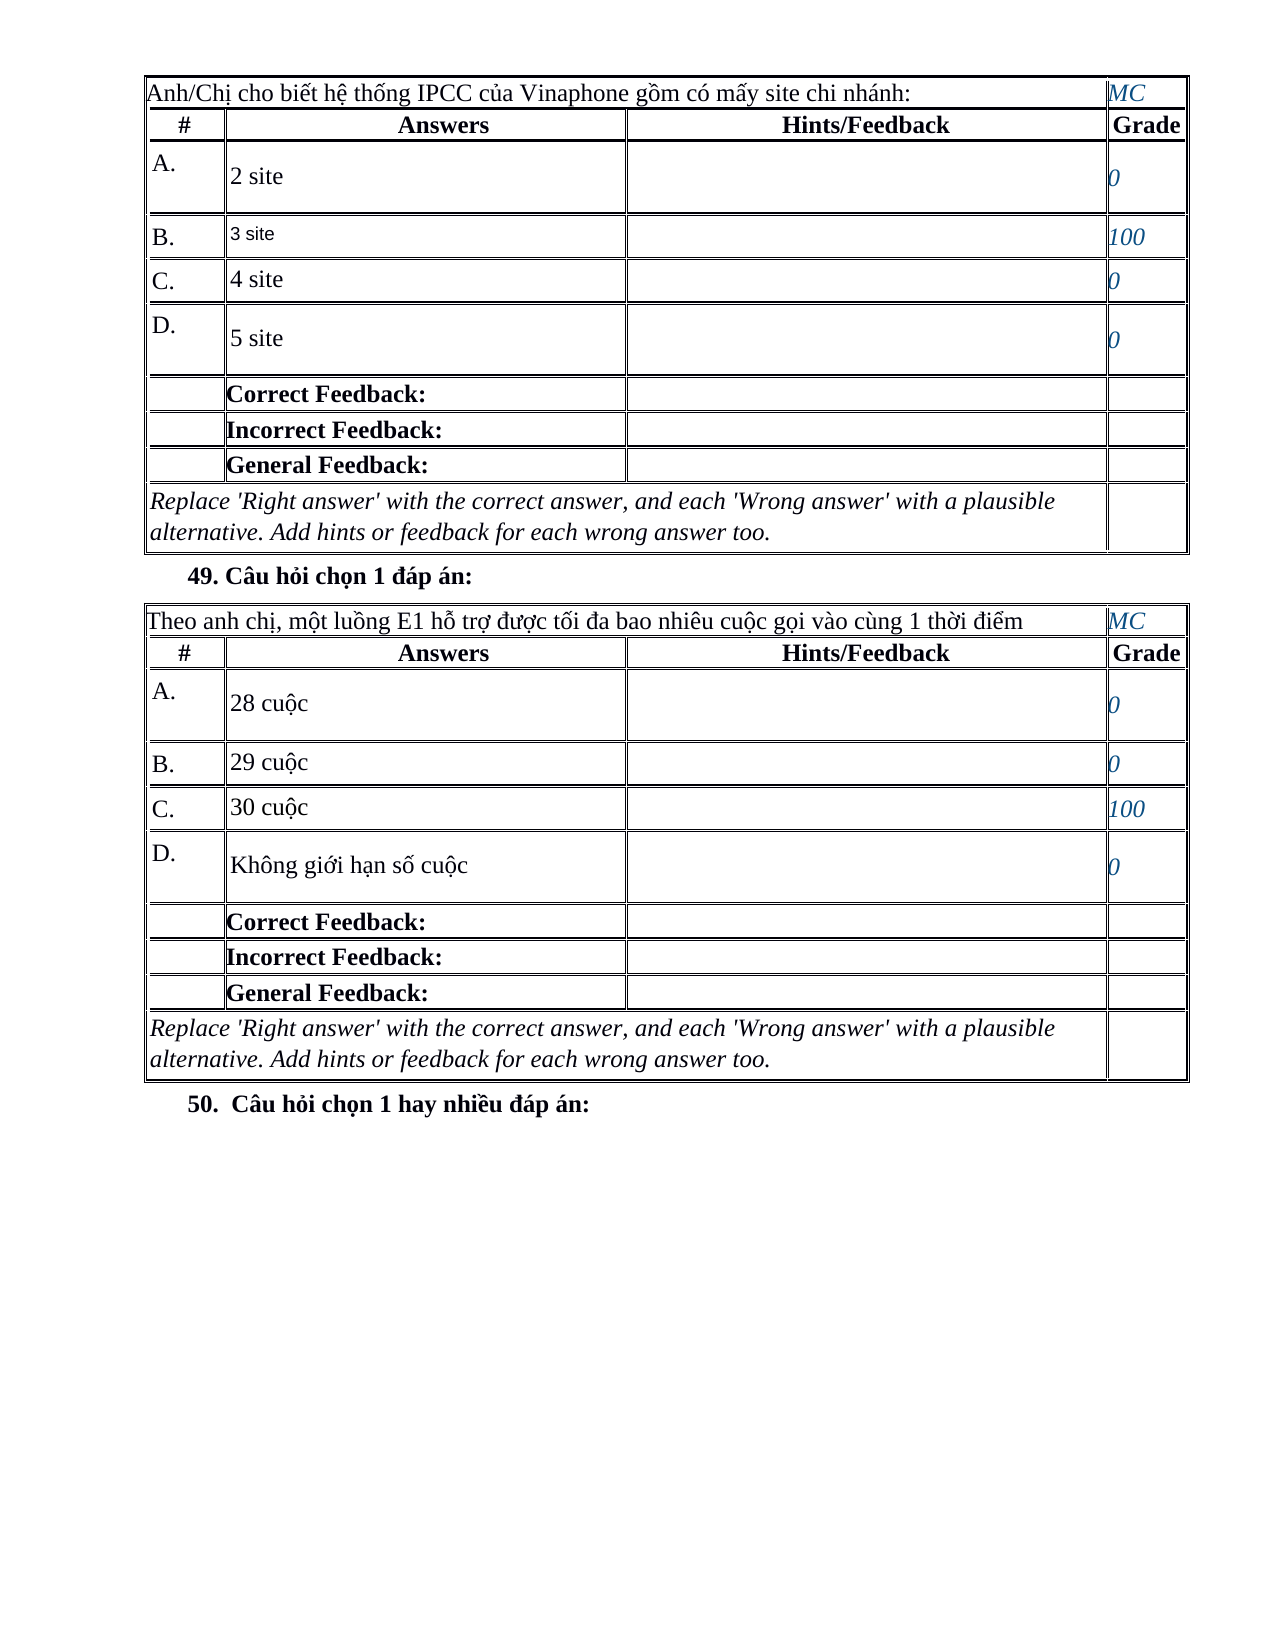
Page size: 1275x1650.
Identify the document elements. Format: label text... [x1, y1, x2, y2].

table_cell 2 site [227, 142, 625, 212]
table_cell [628, 905, 1106, 937]
table_cell [1108, 902, 1188, 937]
table_cell Grade [1109, 635, 1187, 666]
table_cell [628, 832, 1106, 902]
table_cell [628, 941, 1106, 973]
table_cell [628, 260, 1106, 301]
table_cell 4 site [227, 260, 625, 301]
table_cell Answers [227, 638, 625, 666]
table_cell [147, 139, 224, 212]
table_cell 0 [1109, 666, 1187, 740]
table_cell # [147, 635, 224, 666]
table_cell 0 [1108, 829, 1188, 902]
table_header Anh/Chị cho biết hệ thống IPCC của Vinaphone gồm có mấy site chi nhánh: [147, 78, 1107, 107]
table_header MC [1108, 606, 1186, 634]
table_cell Incorrect Feedback: [227, 413, 625, 445]
table_cell [628, 449, 1106, 481]
table_cell [147, 666, 224, 740]
list Câu hỏi chọn 1 hay nhiều đáp án: [187, 1089, 1191, 1117]
table_cell Hints/Feedback [628, 110, 1106, 139]
table_cell [147, 212, 224, 257]
table_cell [147, 784, 224, 829]
table_cell Grade [1109, 107, 1186, 139]
table_cell Answers [227, 110, 625, 139]
table_cell Incorrect Feedback: [227, 941, 625, 973]
table_cell [628, 142, 1106, 212]
list Câu hỏi chọn 1 đáp án: [187, 561, 1191, 590]
table_cell [628, 413, 1106, 445]
table_cell 100 [1109, 212, 1187, 257]
table_cell [628, 976, 1106, 1008]
table_cell 29 cuộc [227, 743, 625, 784]
table_cell 0 [1109, 301, 1187, 374]
table_header Theo anh chị, một luồng E1 hỗ trợ được tối đa bao nhiêu cuộc gọi vào cùng 1 thời điểm [147, 606, 1107, 634]
table_cell 100 [1109, 784, 1187, 829]
table_cell [1108, 973, 1188, 1008]
table_cell 3 site [227, 216, 625, 257]
table_cell General Feedback: [227, 976, 625, 1008]
table_cell 0 [1108, 740, 1188, 784]
table_cell 30 cuộc [227, 788, 625, 829]
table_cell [145, 481, 1107, 552]
table_cell Hints/Feedback [628, 638, 1106, 666]
table_cell Correct Feedback: [227, 905, 625, 937]
table_cell [1109, 374, 1187, 410]
table_cell [147, 374, 224, 410]
table_cell Không giới hạn số cuộc [227, 832, 625, 902]
table_cell [145, 257, 226, 301]
table_cell [628, 216, 1106, 257]
table_cell [145, 973, 226, 1008]
table_cell [145, 829, 226, 902]
table_header MC [1108, 78, 1186, 107]
table_cell [145, 410, 226, 445]
table_cell [147, 445, 224, 481]
table_cell 0 [1108, 257, 1188, 301]
table_cell [1108, 481, 1188, 552]
table_cell [1108, 1008, 1187, 1079]
table_cell [628, 305, 1106, 374]
table_cell General Feedback: [227, 449, 625, 481]
table_cell [628, 378, 1106, 410]
table_cell [628, 743, 1106, 784]
table_cell [147, 301, 224, 374]
table_cell [145, 740, 226, 784]
table_cell [147, 937, 224, 973]
table_cell [145, 902, 226, 937]
table_cell 5 site [227, 305, 625, 374]
table_cell 0 [1109, 139, 1186, 212]
table_cell Correct Feedback: [227, 378, 625, 410]
table_cell 28 cuộc [227, 670, 625, 740]
table_cell [1109, 937, 1187, 973]
table_cell [628, 670, 1106, 740]
table_cell [628, 788, 1106, 829]
table_cell # [147, 107, 224, 139]
table_cell [1108, 410, 1188, 445]
table_cell [1109, 445, 1187, 481]
